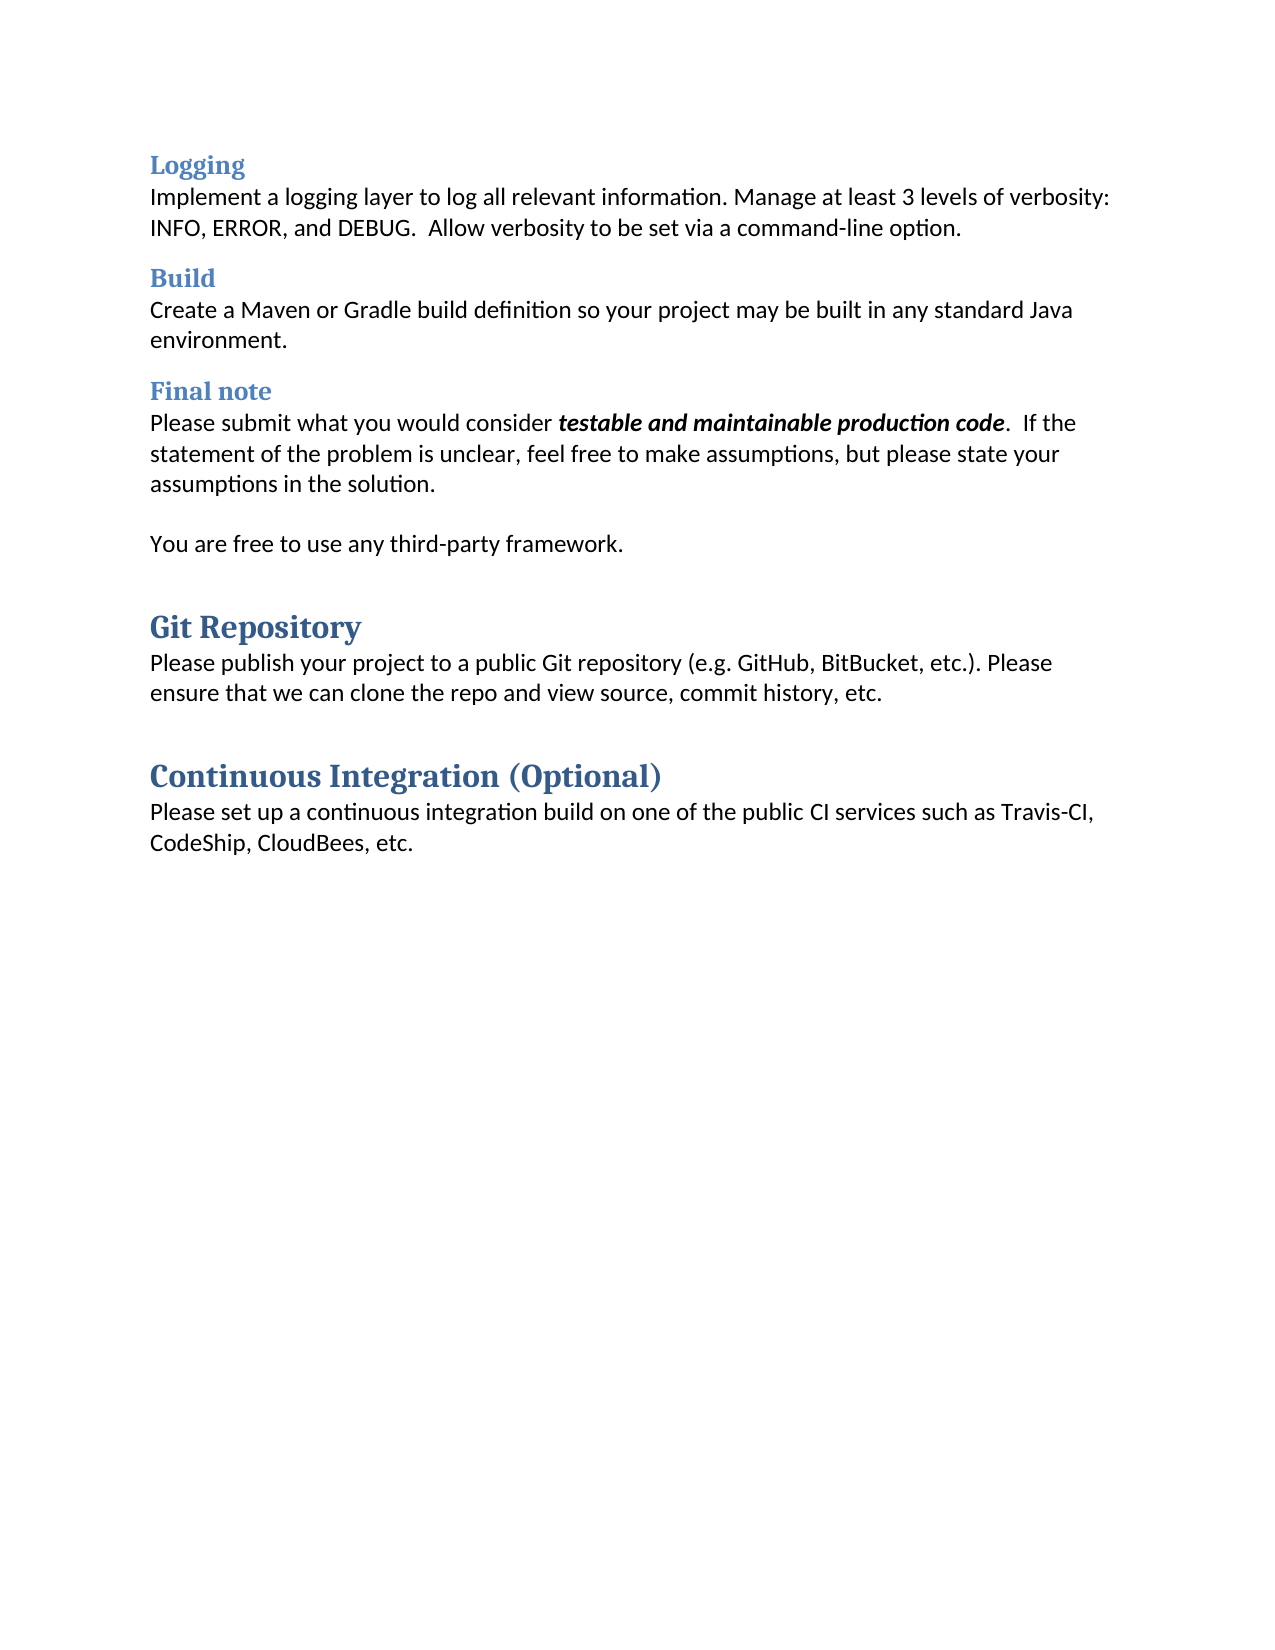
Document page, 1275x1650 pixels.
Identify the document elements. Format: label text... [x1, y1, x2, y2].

subtitle Build [150, 263, 1125, 294]
subtitle Continuous Integration (Optional) [150, 758, 1125, 796]
text Create a Maven or Gradle build definition so your project may be built in any standard Java environment. [150, 294, 1125, 355]
text Please submit what you would consider testable and maintainable production code. If the statement of the problem is unclear, feel free to make assumptions, but please state your assumptions in the solution. [150, 407, 1125, 499]
text Please publish your project to a public Git repository (e.g. GitHub, BitBucket, etc.). Please ensure that we can clone the repo and view source, commit history, etc. [150, 647, 1125, 708]
subtitle Git Repository [150, 608, 1125, 647]
subtitle Logging [150, 150, 1125, 181]
text Please set up a continuous integration build on one of the public CI services such as Travis-CI, CodeShip, CloudBees, etc. [150, 796, 1125, 857]
text You are free to use any third-party framework. [150, 528, 1125, 558]
text Implement a logging layer to log all relevant information. Manage at least 3 levels of verbosity: INFO, ERROR, and DEBUG. Allow verbosity to be set via a command-line option. [150, 181, 1125, 242]
subtitle Final note [150, 376, 1125, 407]
